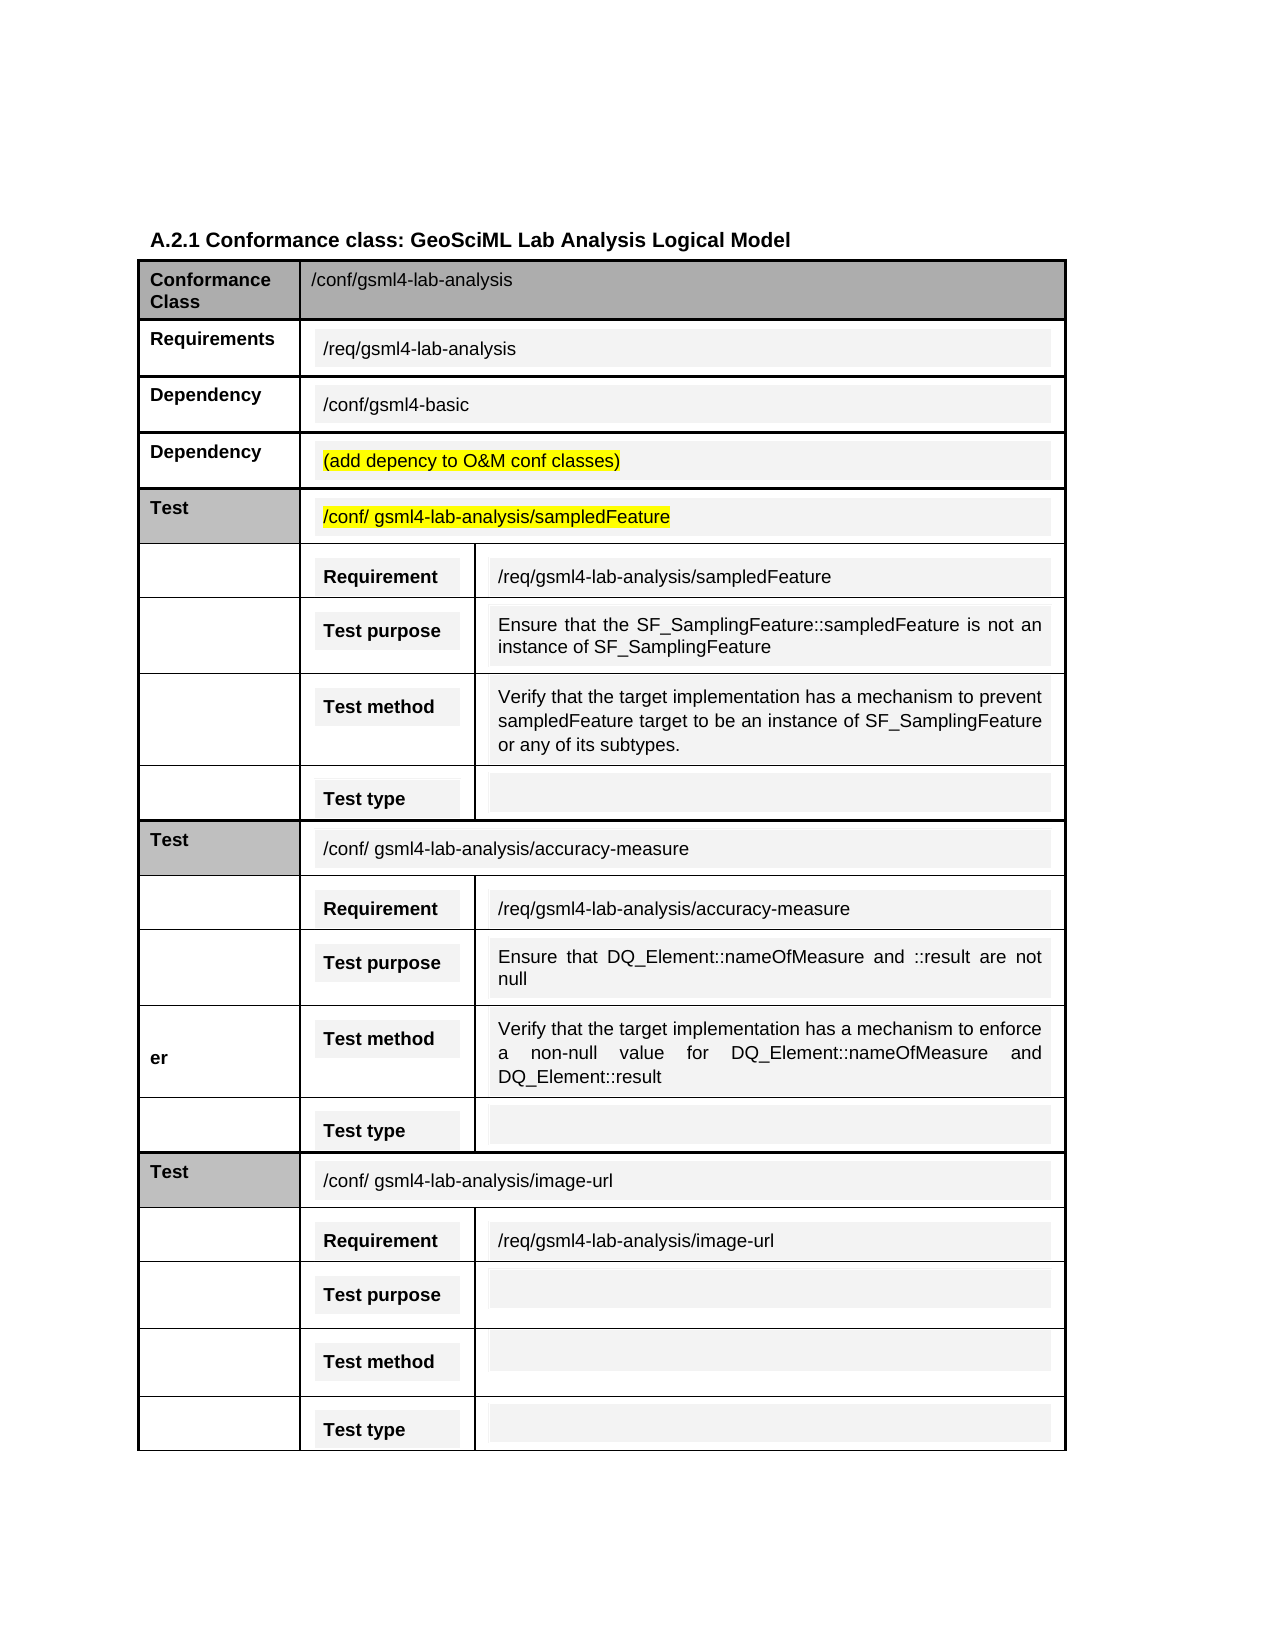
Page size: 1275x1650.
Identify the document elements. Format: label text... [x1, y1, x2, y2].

table_cell /req/gsml4-lab-analysis/sampledFeature [476, 544, 1064, 597]
table_cell Test method [301, 674, 474, 765]
table_cell Test method [301, 1006, 474, 1097]
table_cell Dependency [140, 378, 299, 431]
table_cell Requirement [301, 1208, 474, 1261]
table_cell [476, 1397, 1064, 1450]
table_cell /req/gsml4-lab-analysis [301, 321, 1064, 374]
table_cell Test type [301, 1098, 474, 1151]
table_cell /req/gsml4-lab-analysis/image-url [476, 1208, 1064, 1261]
table_cell Requirement [301, 876, 474, 929]
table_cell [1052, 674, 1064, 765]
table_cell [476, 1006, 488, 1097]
table_cell Test method [301, 1329, 474, 1396]
table_cell /conf/ gsml4-lab-analysis/image-url [301, 1154, 1064, 1207]
table_cell Requirements [140, 321, 299, 374]
table_cell Test [140, 1154, 299, 1207]
table_cell /conf/gsml4-basic [301, 378, 1064, 431]
table_cell Ensure that DQ_Element::nameOfMeasure and ::result are not null [476, 930, 1064, 1005]
table_cell /conf/ gsml4-lab-analysis/accuracy-measure [301, 822, 1064, 875]
table_cell /req/gsml4-lab-analysis/accuracy-measure [476, 876, 1064, 929]
table_cell Test purpose [301, 1262, 474, 1328]
table_cell Test type [301, 766, 474, 819]
table_cell /conf/ gsml4-lab-analysis/sampledFeature [301, 490, 1064, 543]
table_cell [476, 1329, 1064, 1396]
table_cell Test purpose [301, 598, 474, 673]
table_cell (add depency to O&M conf classes) [301, 434, 1064, 487]
table_header /conf/gsml4-lab-analysis [301, 262, 1064, 318]
table_cell Requirement [301, 544, 474, 597]
table_cell Dependency [140, 434, 299, 487]
table_cell Test type [301, 1397, 474, 1450]
subtitle A.2.1 Conformance class: GeoSciML Lab Analysis Logical Model [150, 229, 1125, 253]
table_cell [476, 1098, 1064, 1151]
table_cell [476, 1262, 1064, 1328]
table_cell [476, 766, 1064, 819]
table_cell Test purpose [301, 930, 474, 1005]
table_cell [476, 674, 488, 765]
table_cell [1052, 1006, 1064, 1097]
table_cell Ensure that the SF_SamplingFeature::sampledFeature is not an instance of SF_SamplingFeature [476, 598, 1064, 673]
table_cell Test [140, 822, 299, 875]
table_cell Test [140, 490, 299, 543]
table_header Conformance Class [140, 262, 299, 318]
